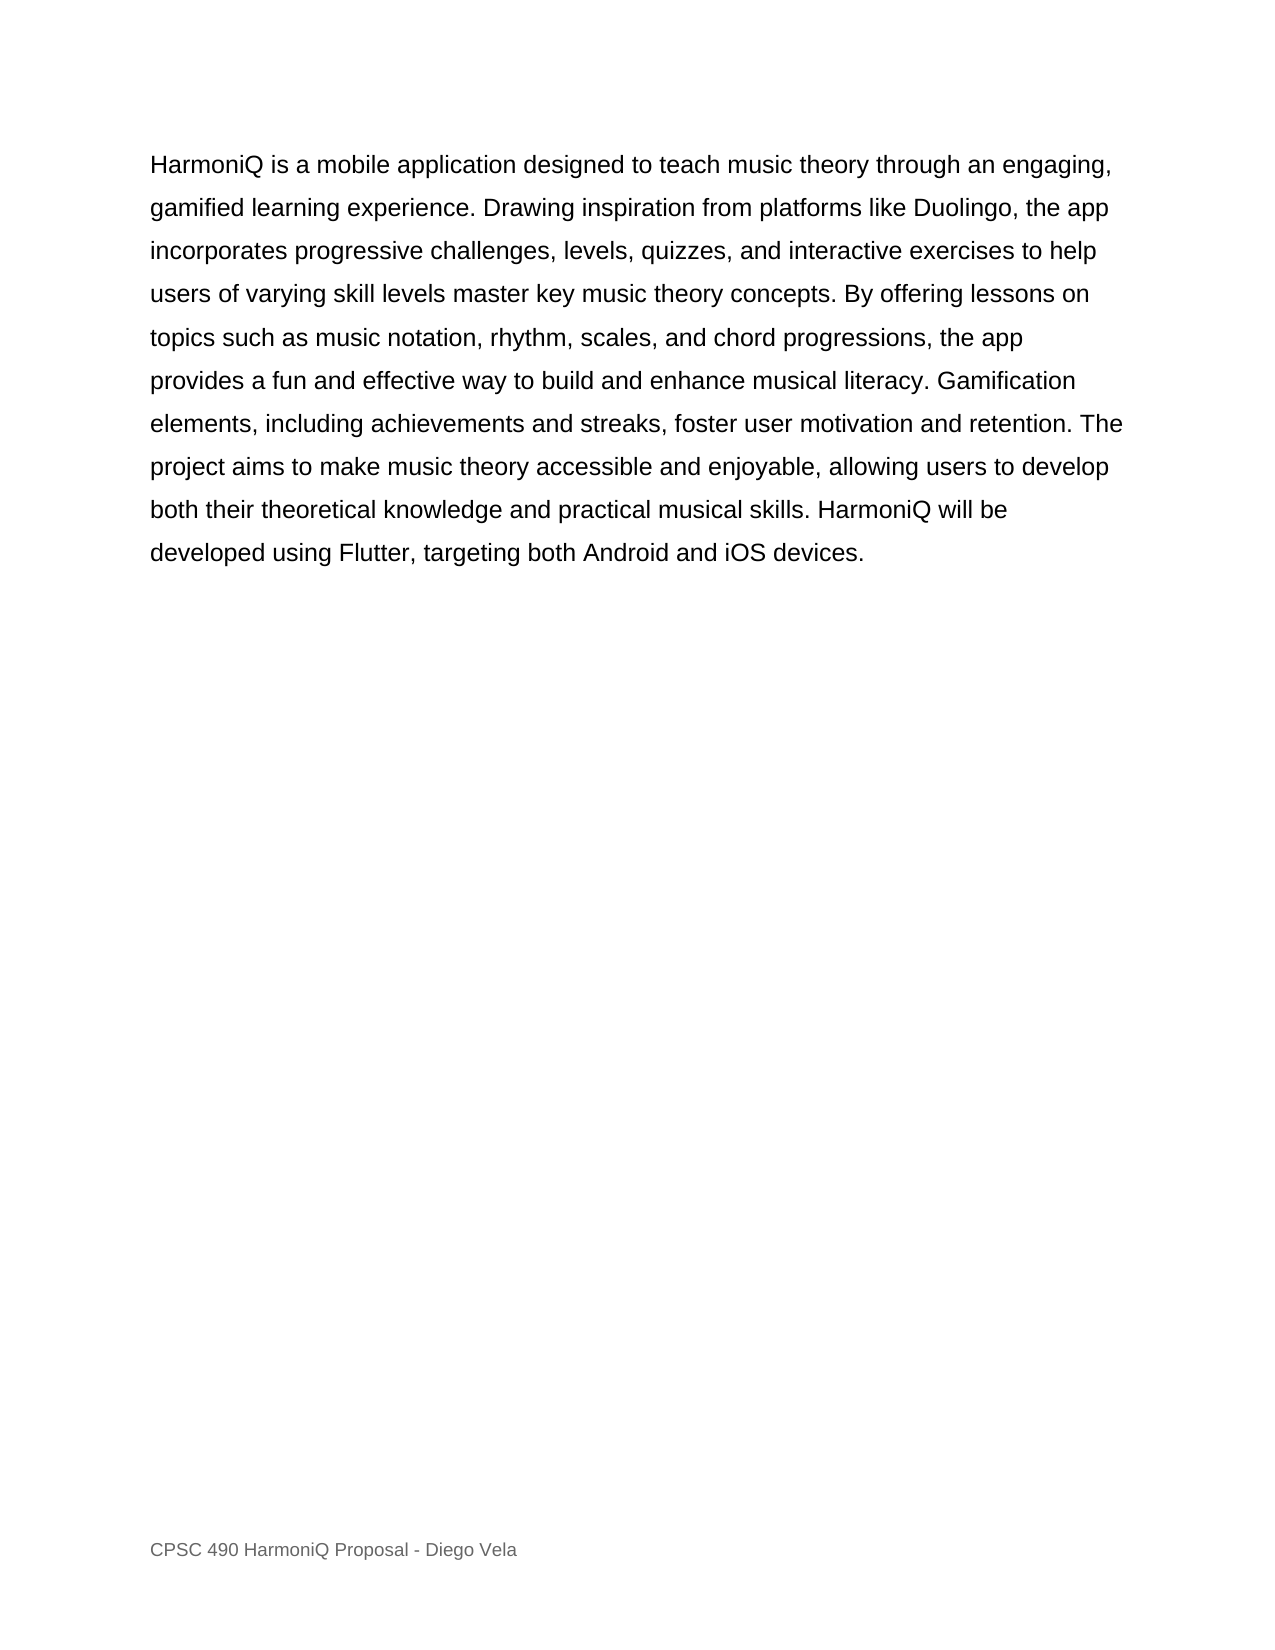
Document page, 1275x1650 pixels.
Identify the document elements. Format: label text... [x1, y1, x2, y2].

text HarmoniQ is a mobile application designed to teach music theory through an engaging, gamified learning experience. Drawing inspiration from platforms like Duolingo, the app incorporates progressive challenges, levels, quizzes, and interactive exercises to help users of varying skill levels master key music theory concepts. By offering lessons on topics such as music notation, rhythm, scales, and chord progressions, the app provides a fun and effective way to build and enhance musical literacy. Gamification elements, including achievements and streaks, foster user motivation and retention. The project aims to make music theory accessible and enjoyable, allowing users to develop both their theoretical knowledge and practical musical skills. HarmoniQ will be developed using Flutter, targeting both Android and iOS devices. [150, 150, 1125, 567]
